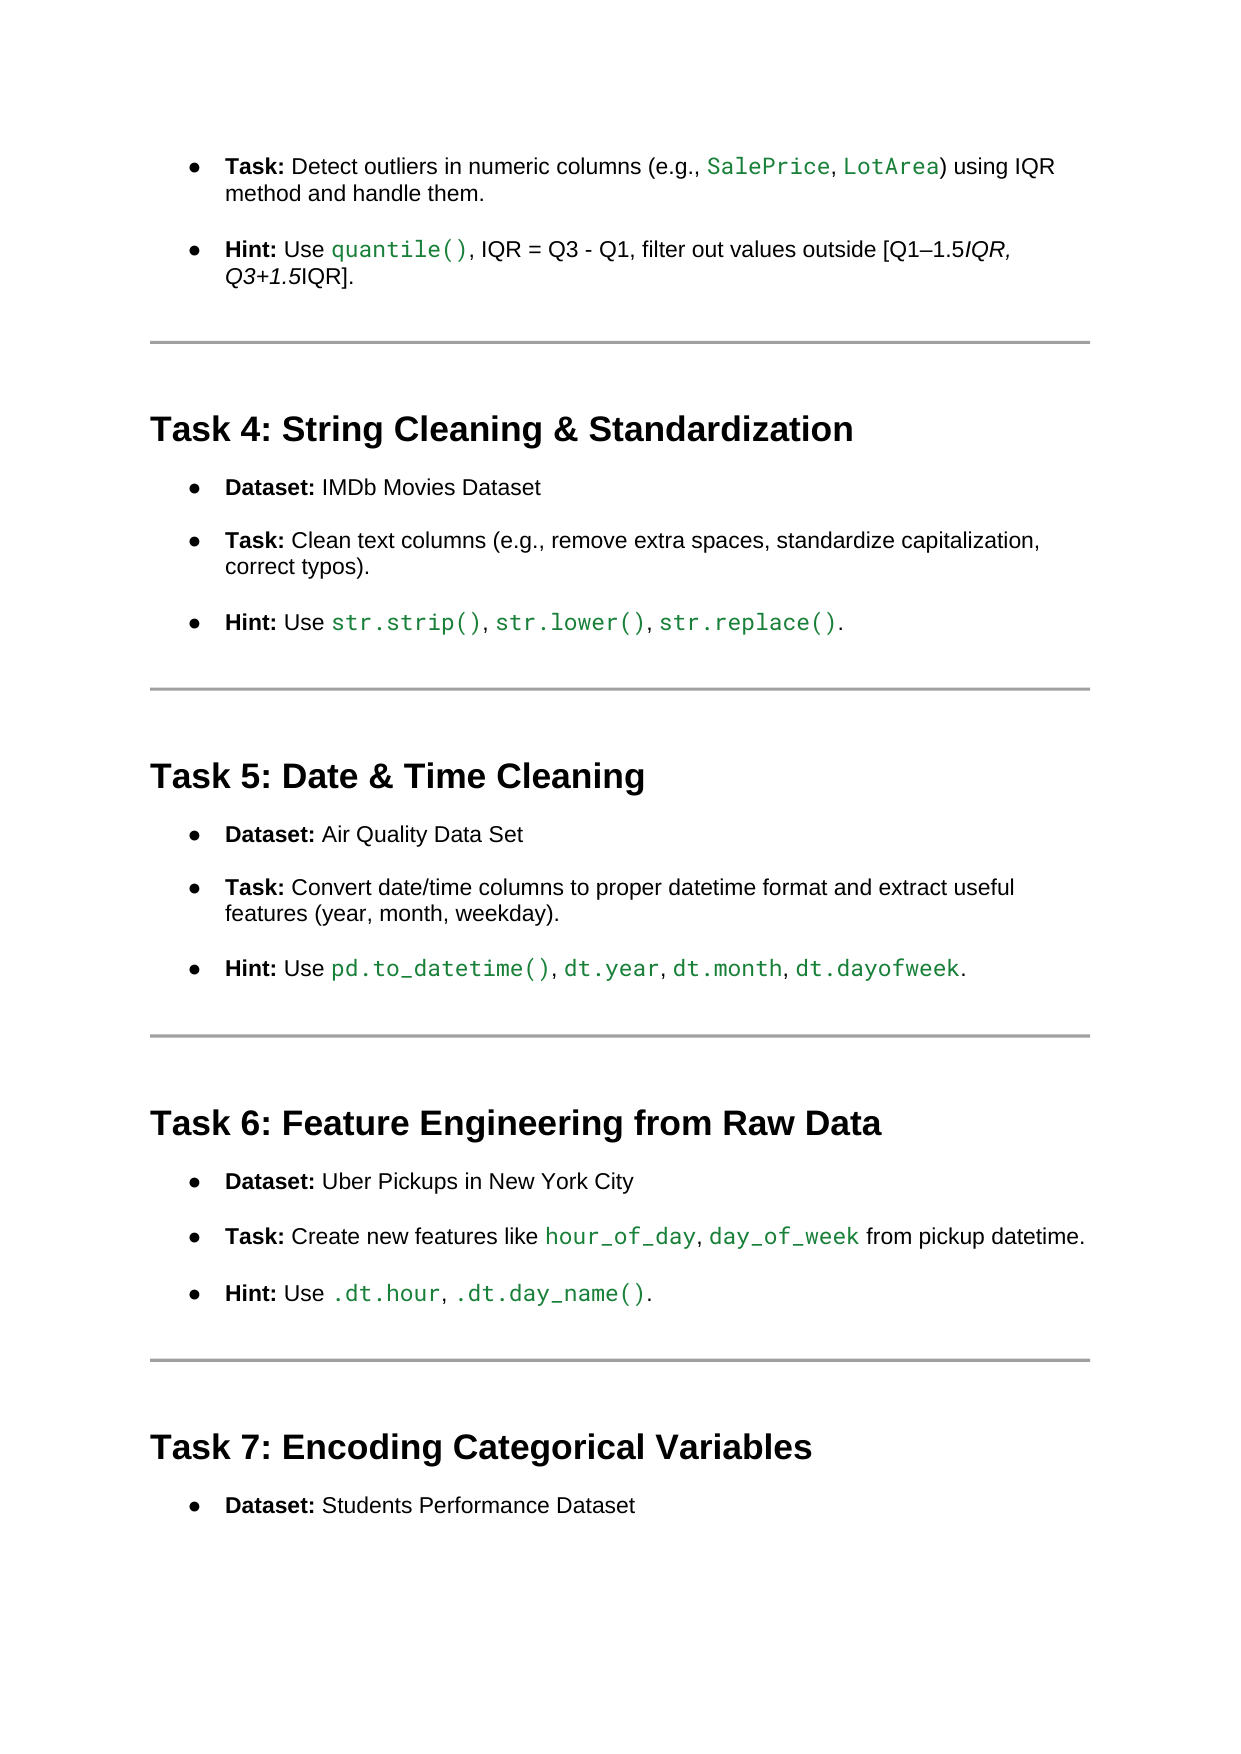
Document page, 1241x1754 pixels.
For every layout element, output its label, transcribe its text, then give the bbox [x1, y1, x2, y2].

subtitle Task 4: String Cleaning & Standardization [150, 408, 1090, 449]
list Dataset: Air Quality Data Set [187, 821, 1090, 874]
list Hint: Use quantile(), IQR = Q3 - Q1, filter out values outside [Q1–1.5IQR, Q3+1.5IQR]. [187, 233, 1090, 316]
list Hint: Use str.strip(), str.lower(), str.replace(). [187, 606, 1090, 663]
list Task: Detect outliers in numeric columns (e.g., SalePrice, LotArea) using IQR method and handle them. [187, 150, 1090, 233]
list Hint: Use .dt.hour, .dt.day_name(). [187, 1277, 1090, 1334]
list Task: Create new features like hour_of_day, day_of_week from pickup datetime. [187, 1221, 1090, 1277]
list Dataset: Uber Pickups in New York City [187, 1168, 1090, 1221]
list Task: Convert date/time columns to proper datetime format and extract useful features (year, month, weekday). [187, 874, 1090, 953]
list Dataset: Students Performance Dataset [187, 1492, 1090, 1545]
subtitle Task 7: Encoding Categorical Variables [150, 1426, 1090, 1467]
subtitle Task 6: Feature Engineering from Raw Data [150, 1102, 1090, 1143]
subtitle Task 5: Date & Time Cleaning [150, 755, 1090, 796]
list Task: Clean text columns (e.g., remove extra spaces, standardize capitalization, correct typos). [187, 527, 1090, 606]
list Dataset: IMDb Movies Dataset [187, 474, 1090, 527]
list Hint: Use pd.to_datetime(), dt.year, dt.month, dt.dayofweek. [187, 953, 1090, 1009]
